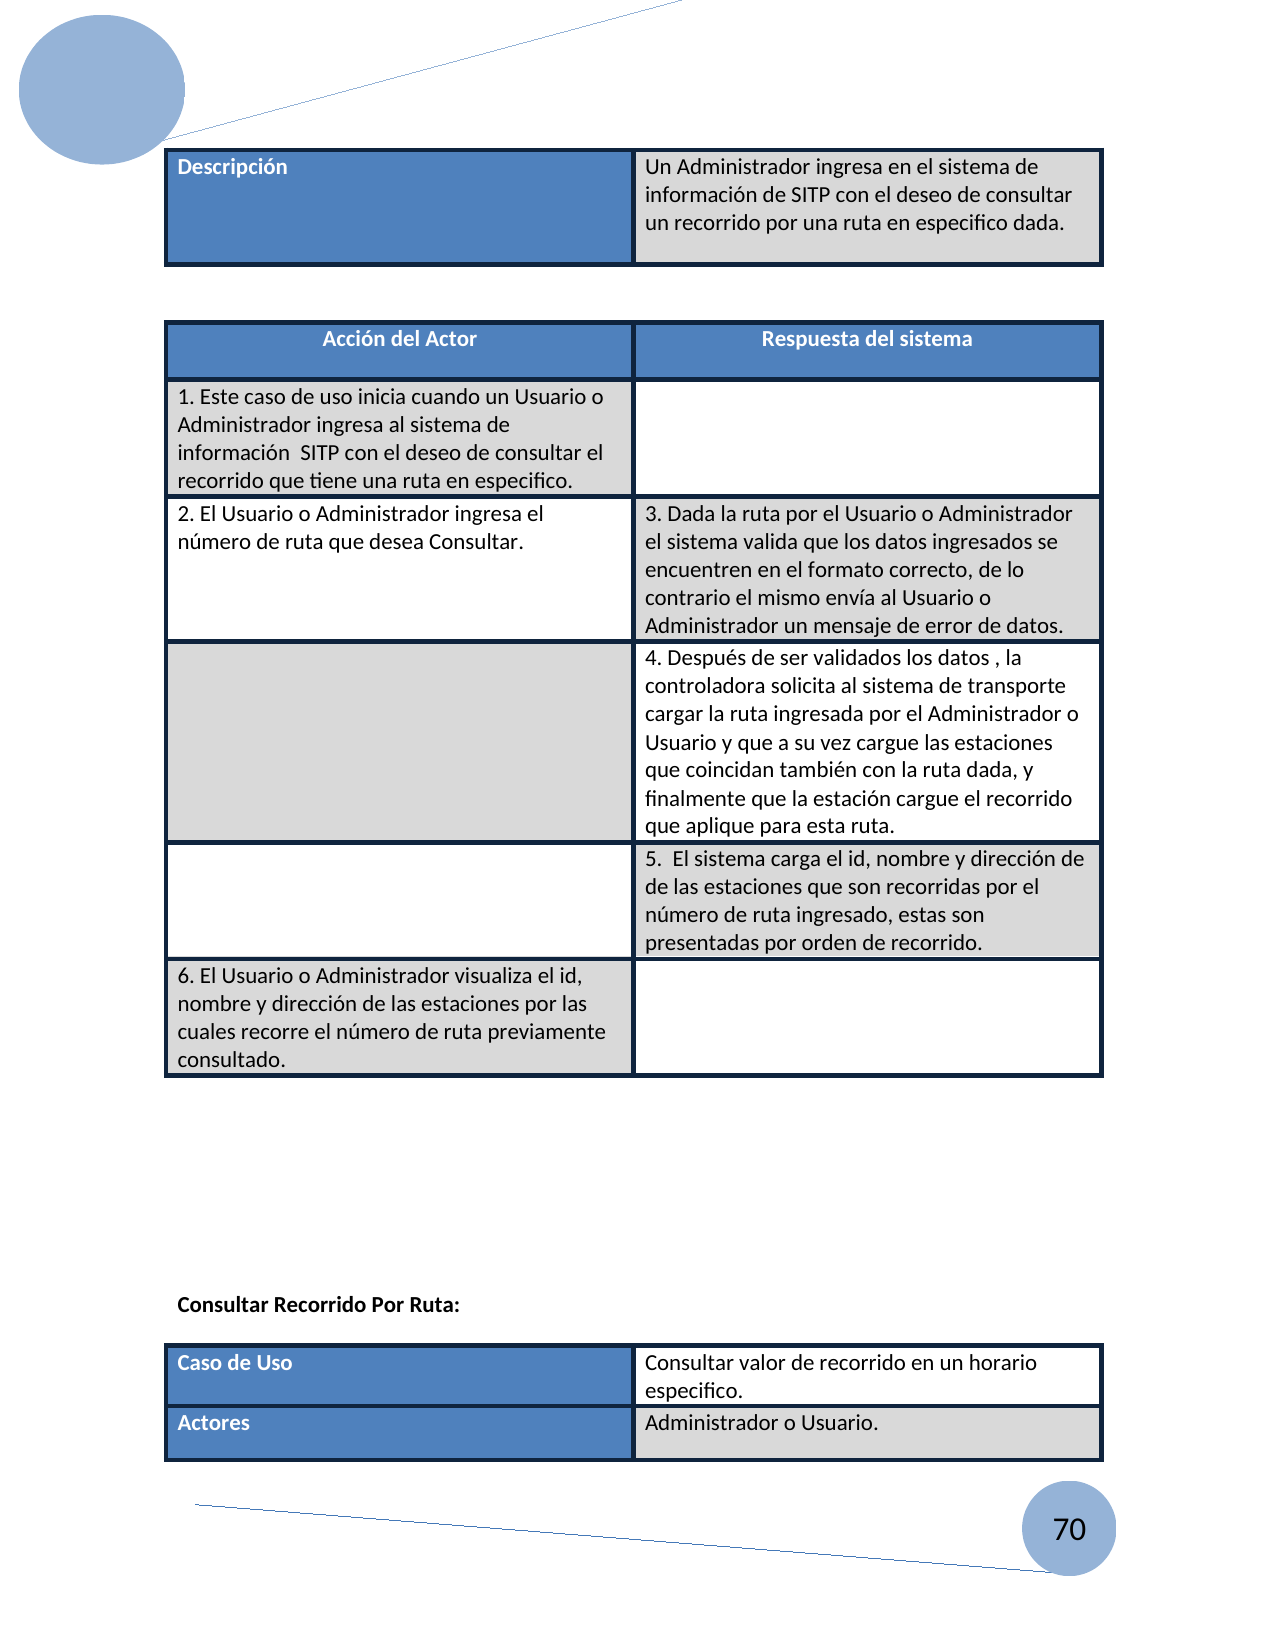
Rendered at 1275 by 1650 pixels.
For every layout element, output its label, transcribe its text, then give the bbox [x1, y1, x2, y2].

table_cell 1. Este caso de uso inicia cuando un Usuario o Administrador ingresa al sistema de información SITP con el deseo de consultar el recorrido que tiene una ruta en especifico. [168, 382, 631, 494]
table_cell Actores [168, 1408, 631, 1458]
text Consultar Recorrido Por Ruta: [177, 1290, 1098, 1318]
table_header Respuesta del sistema [636, 325, 1099, 377]
table_cell Un Administrador ingresa en el sistema de información de SITP con el deseo de consultar un recorrido por una ruta en especifico dada. [636, 152, 1099, 262]
table_cell [636, 382, 1099, 494]
table_cell 3. Dada la ruta por el Usuario o Administrador el sistema valida que los datos ingresados se encuentren en el formato correcto, de lo contrario el mismo envía al Usuario o Administrador un mensaje de error de datos. [636, 499, 1099, 639]
table_cell Descripción [168, 152, 631, 262]
table_cell [168, 644, 631, 840]
table_cell 5. El sistema carga el id, nombre y dirección de de las estaciones que son recorridas por el número de ruta ingresado, estas son presentadas por orden de recorrido. [636, 845, 1099, 956]
table_cell 4. Después de ser validados los datos , la controladora solicita al sistema de transporte cargar la ruta ingresada por el Administrador o Usuario y que a su vez cargue las estaciones que coincidan también con la ruta dada, y finalmente que la estación cargue el recorrido que aplique para esta ruta. [636, 644, 1099, 840]
table_header Caso de Uso [168, 1348, 631, 1404]
table_header Consultar valor de recorrido en un horario especifico. [636, 1348, 1099, 1404]
table_header Acción del Actor [168, 325, 631, 377]
table_cell 6. El Usuario o Administrador visualiza el id, nombre y dirección de las estaciones por las cuales recorre el número de ruta previamente consultado. [168, 961, 631, 1073]
table_cell 2. El Usuario o Administrador ingresa el número de ruta que desea Consultar. [168, 499, 631, 639]
table_cell [168, 845, 631, 956]
table_cell [636, 961, 1099, 1073]
table_cell Administrador o Usuario. [636, 1408, 1099, 1458]
